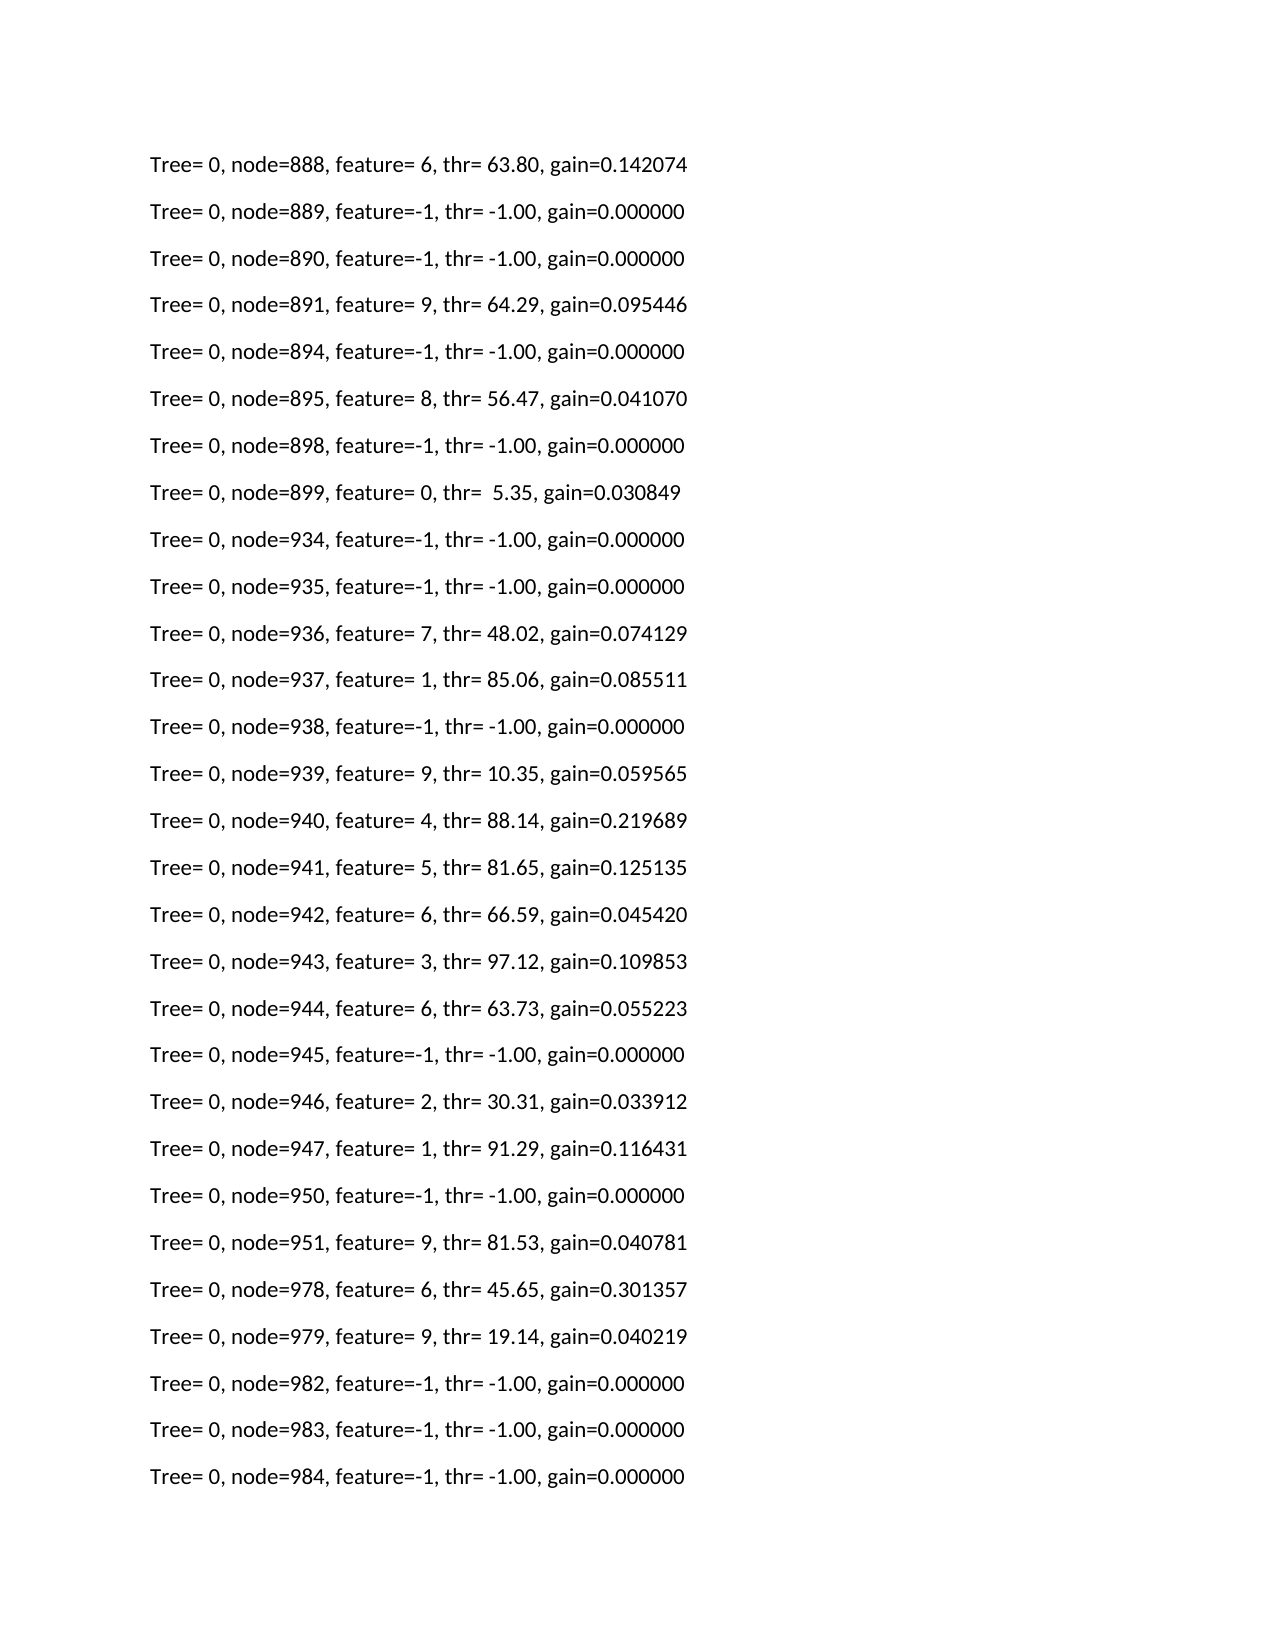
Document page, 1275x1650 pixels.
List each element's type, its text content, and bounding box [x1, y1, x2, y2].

text Tree= 0, node=935, feature=-1, thr= -1.00, gain=0.000000 [150, 572, 1125, 600]
text Tree= 0, node=984, feature=-1, thr= -1.00, gain=0.000000 [150, 1462, 1125, 1491]
text Tree= 0, node=982, feature=-1, thr= -1.00, gain=0.000000 [150, 1369, 1125, 1397]
text Tree= 0, node=895, feature= 8, thr= 56.47, gain=0.041070 [150, 384, 1125, 412]
text Tree= 0, node=978, feature= 6, thr= 45.65, gain=0.301357 [150, 1275, 1125, 1303]
text Tree= 0, node=936, feature= 7, thr= 48.02, gain=0.074129 [150, 619, 1125, 647]
text Tree= 0, node=944, feature= 6, thr= 63.73, gain=0.055223 [150, 994, 1125, 1022]
text Tree= 0, node=950, feature=-1, thr= -1.00, gain=0.000000 [150, 1181, 1125, 1209]
text Tree= 0, node=941, feature= 5, thr= 81.65, gain=0.125135 [150, 853, 1125, 881]
text Tree= 0, node=888, feature= 6, thr= 63.80, gain=0.142074 [150, 150, 1125, 178]
text Tree= 0, node=951, feature= 9, thr= 81.53, gain=0.040781 [150, 1228, 1125, 1256]
text Tree= 0, node=894, feature=-1, thr= -1.00, gain=0.000000 [150, 337, 1125, 366]
text Tree= 0, node=899, feature= 0, thr= 5.35, gain=0.030849 [150, 478, 1125, 506]
text Tree= 0, node=983, feature=-1, thr= -1.00, gain=0.000000 [150, 1416, 1125, 1444]
text Tree= 0, node=891, feature= 9, thr= 64.29, gain=0.095446 [150, 291, 1125, 319]
text Tree= 0, node=947, feature= 1, thr= 91.29, gain=0.116431 [150, 1134, 1125, 1162]
text Tree= 0, node=890, feature=-1, thr= -1.00, gain=0.000000 [150, 244, 1125, 272]
text Tree= 0, node=889, feature=-1, thr= -1.00, gain=0.000000 [150, 197, 1125, 225]
text Tree= 0, node=946, feature= 2, thr= 30.31, gain=0.033912 [150, 1087, 1125, 1116]
text Tree= 0, node=979, feature= 9, thr= 19.14, gain=0.040219 [150, 1322, 1125, 1350]
text Tree= 0, node=934, feature=-1, thr= -1.00, gain=0.000000 [150, 525, 1125, 553]
text Tree= 0, node=937, feature= 1, thr= 85.06, gain=0.085511 [150, 666, 1125, 694]
text Tree= 0, node=898, feature=-1, thr= -1.00, gain=0.000000 [150, 431, 1125, 459]
text Tree= 0, node=939, feature= 9, thr= 10.35, gain=0.059565 [150, 759, 1125, 787]
text Tree= 0, node=945, feature=-1, thr= -1.00, gain=0.000000 [150, 1041, 1125, 1069]
text Tree= 0, node=938, feature=-1, thr= -1.00, gain=0.000000 [150, 712, 1125, 741]
text Tree= 0, node=940, feature= 4, thr= 88.14, gain=0.219689 [150, 806, 1125, 834]
text Tree= 0, node=943, feature= 3, thr= 97.12, gain=0.109853 [150, 947, 1125, 975]
text Tree= 0, node=942, feature= 6, thr= 66.59, gain=0.045420 [150, 900, 1125, 928]
